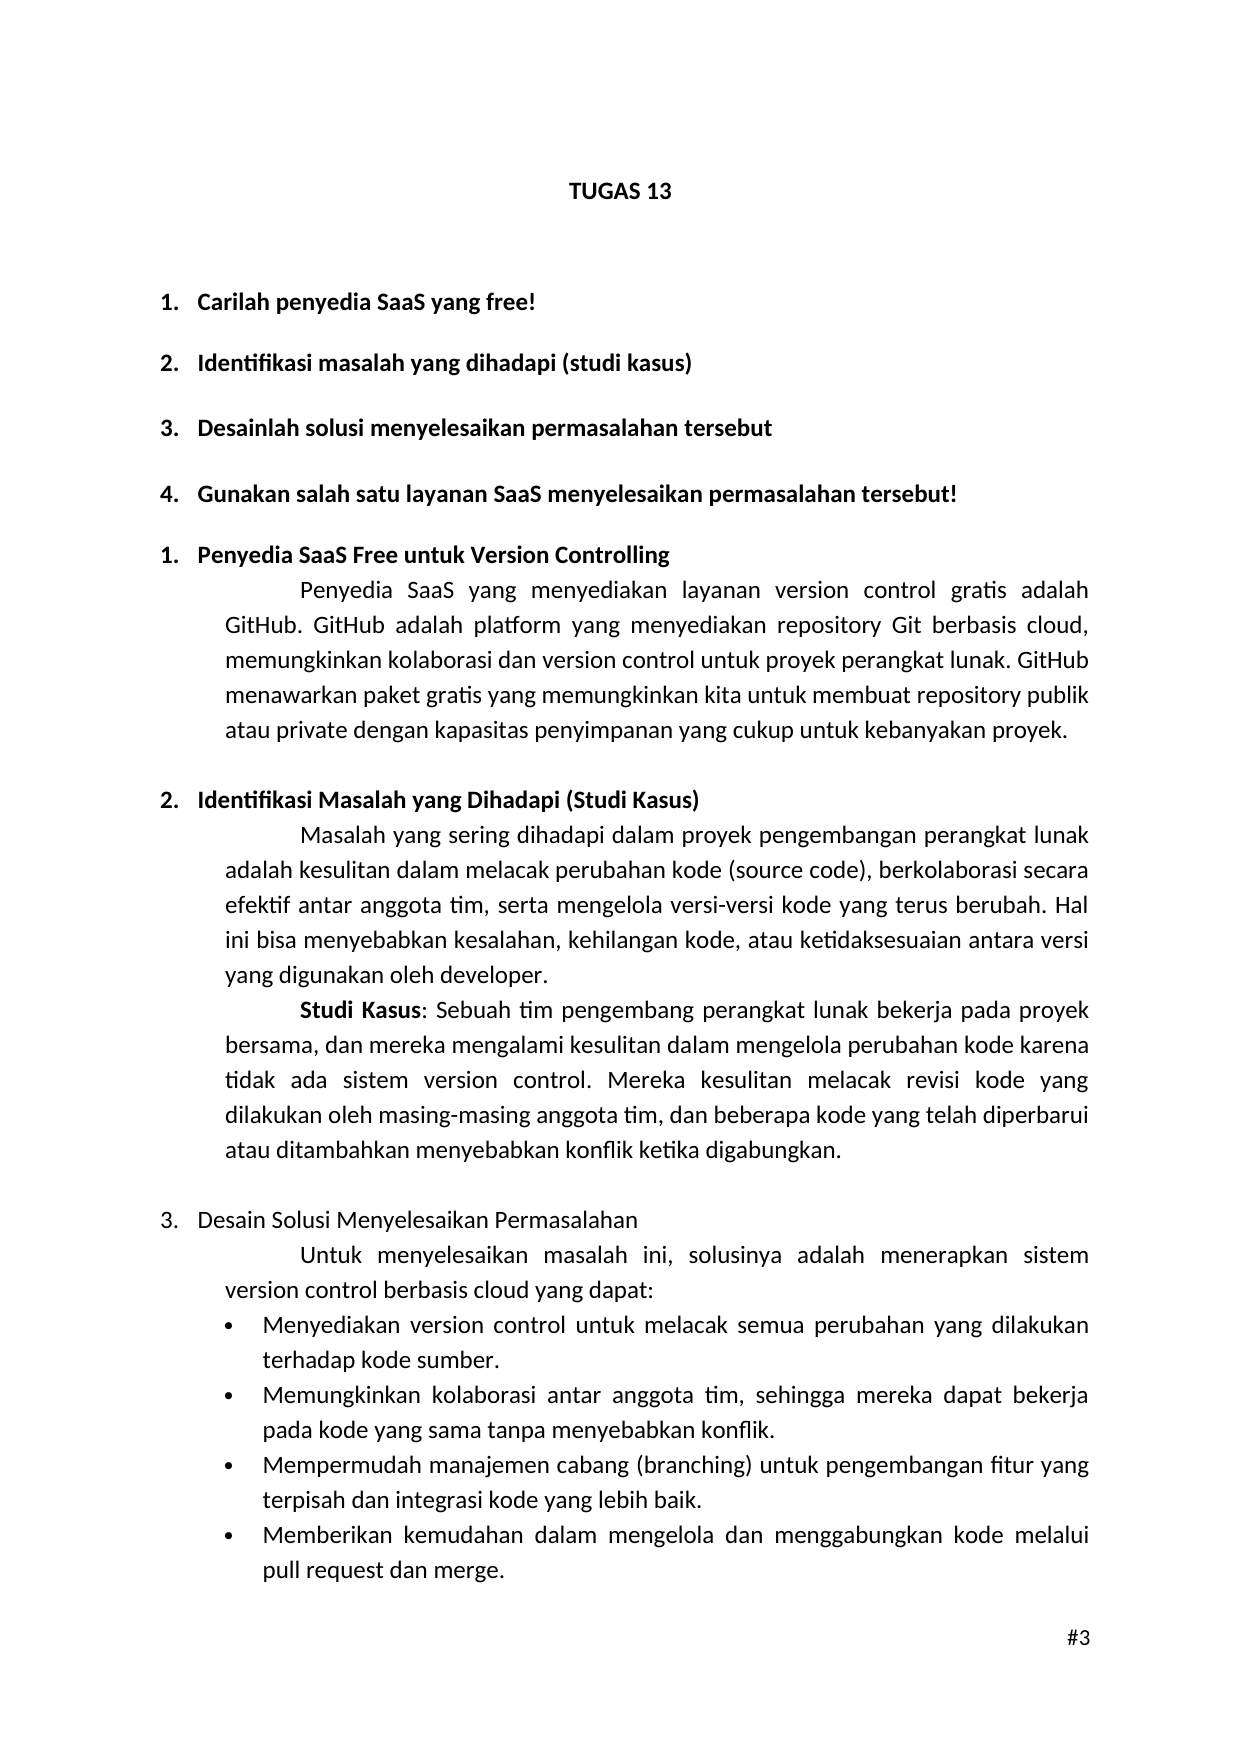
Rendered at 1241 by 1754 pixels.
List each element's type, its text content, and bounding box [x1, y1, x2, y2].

list Menyediakan version control untuk melacak semua perubahan yang dilakukan terhadap kode sumber. [225, 1309, 1090, 1375]
list Masalah yang sering dihadapi dalam proyek pengembangan perangkat lunak adalah kesulitan dalam melacak perubahan kode (source code), berkolaborasi secara efektif antar anggota tim, serta mengelola versi-versi kode yang terus berubah. Hal ini bisa menyebabkan kesalahan, kehilangan kode, atau ketidaksesuaian antara versi yang digunakan oleh developer. [225, 819, 1090, 990]
list Untuk menyelesaikan masalah ini, solusinya adalah menerapkan sistem version control berbasis cloud yang dapat: [225, 1239, 1090, 1305]
list Carilah penyedia SaaS yang free! [160, 286, 1090, 317]
list Identifikasi Masalah yang Dihadapi (Studi Kasus) [160, 784, 1090, 815]
list Mempermudah manajemen cabang (branching) untuk pengembangan fitur yang terpisah dan integrasi kode yang lebih baik. [225, 1449, 1090, 1515]
list Penyedia SaaS Free untuk Version Controlling [160, 539, 1090, 570]
list Memungkinkan kolaborasi antar anggota tim, sehingga mereka dapat bekerja pada kode yang sama tanpa menyebabkan konflik. [225, 1379, 1090, 1445]
list Identifikasi masalah yang dihadapi (studi kasus) [160, 347, 1090, 378]
list Studi Kasus: Sebuah tim pengembang perangkat lunak bekerja pada proyek bersama, dan mereka mengalami kesulitan dalam mengelola perubahan kode karena tidak ada sistem version control. Mereka kesulitan melacak revisi kode yang dilakukan oleh masing-masing anggota tim, dan beberapa kode yang telah diperbarui atau ditambahkan menyebabkan konflik ketika digabungkan. [225, 994, 1090, 1165]
list Memberikan kemudahan dalam mengelola dan menggabungkan kode melalui pull request dan merge. [225, 1519, 1090, 1585]
list Gunakan salah satu layanan SaaS menyelesaikan permasalahan tersebut! [160, 478, 1090, 509]
list Desainlah solusi menyelesaikan permasalahan tersebut [160, 413, 1090, 443]
list Desain Solusi Menyelesaikan Permasalahan [160, 1204, 1090, 1235]
text TUGAS 13 [150, 175, 1090, 206]
list Penyedia SaaS yang menyediakan layanan version control gratis adalah GitHub. GitHub adalah platform yang menyediakan repository Git berbasis cloud, memungkinkan kolaborasi dan version control untuk proyek perangkat lunak. GitHub menawarkan paket gratis yang memungkinkan kita untuk membuat repository publik atau private dengan kapasitas penyimpanan yang cukup untuk kebanyakan proyek. [225, 574, 1090, 745]
